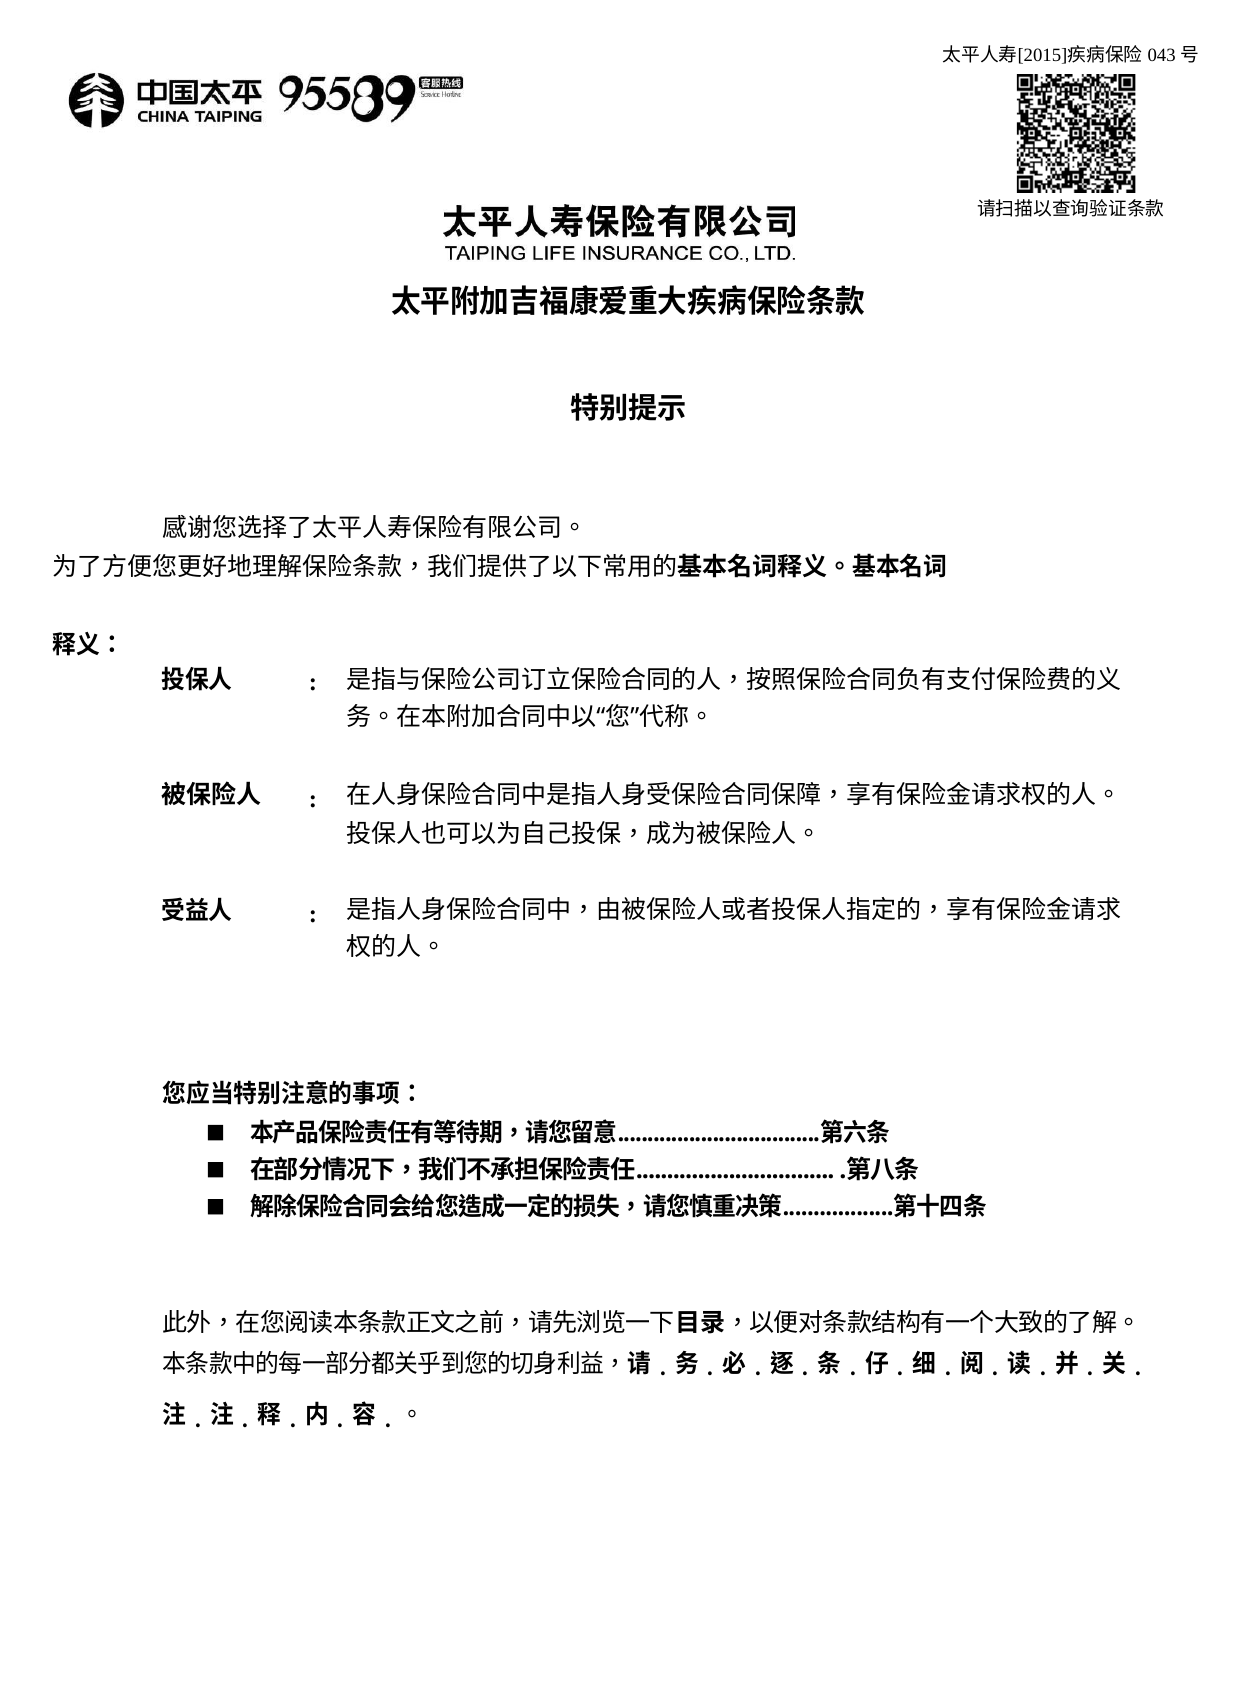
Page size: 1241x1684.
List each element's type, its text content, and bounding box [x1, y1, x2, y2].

text 特别提示 [388, 388, 868, 427]
text 您应当特别注意的事项： [162, 1076, 1211, 1110]
text 请扫描以查询验证条款 [938, 196, 1203, 221]
text 为了方便您更好地理解保险条款，我们提供了以下常用的基本名词释义。基本名词释义： [52, 549, 963, 660]
picture [443, 204, 795, 262]
text 太平人寿[2015]疾病保险 043 号 [938, 41, 1203, 66]
list 本产品保险责任有等待期，请您留意..................................第六条 [206, 1115, 1211, 1149]
picture [63, 60, 469, 142]
text 太平附加吉福康爱重大疾病保险条款 [388, 218, 868, 322]
text 感谢您选择了太平人寿保险有限公司。 [162, 510, 1211, 544]
list 解除保险合同会给您造成一定的损失，请您慎重决策..................第十四条 [206, 1189, 1211, 1223]
picture [1016, 74, 1136, 193]
text 此外，在您阅读本条款正文之前，请先浏览一下目录，以便对条款结构有一个大致的了解。本条款中的每一部分都关乎到您的切身利益，请．务．必．逐．条．仔．细．阅．读．并．关．注．注．释．内．容．。 [162, 1304, 1157, 1442]
list 在部分情况下，我们不承担保险责任................................ .第八条 [206, 1152, 1211, 1186]
